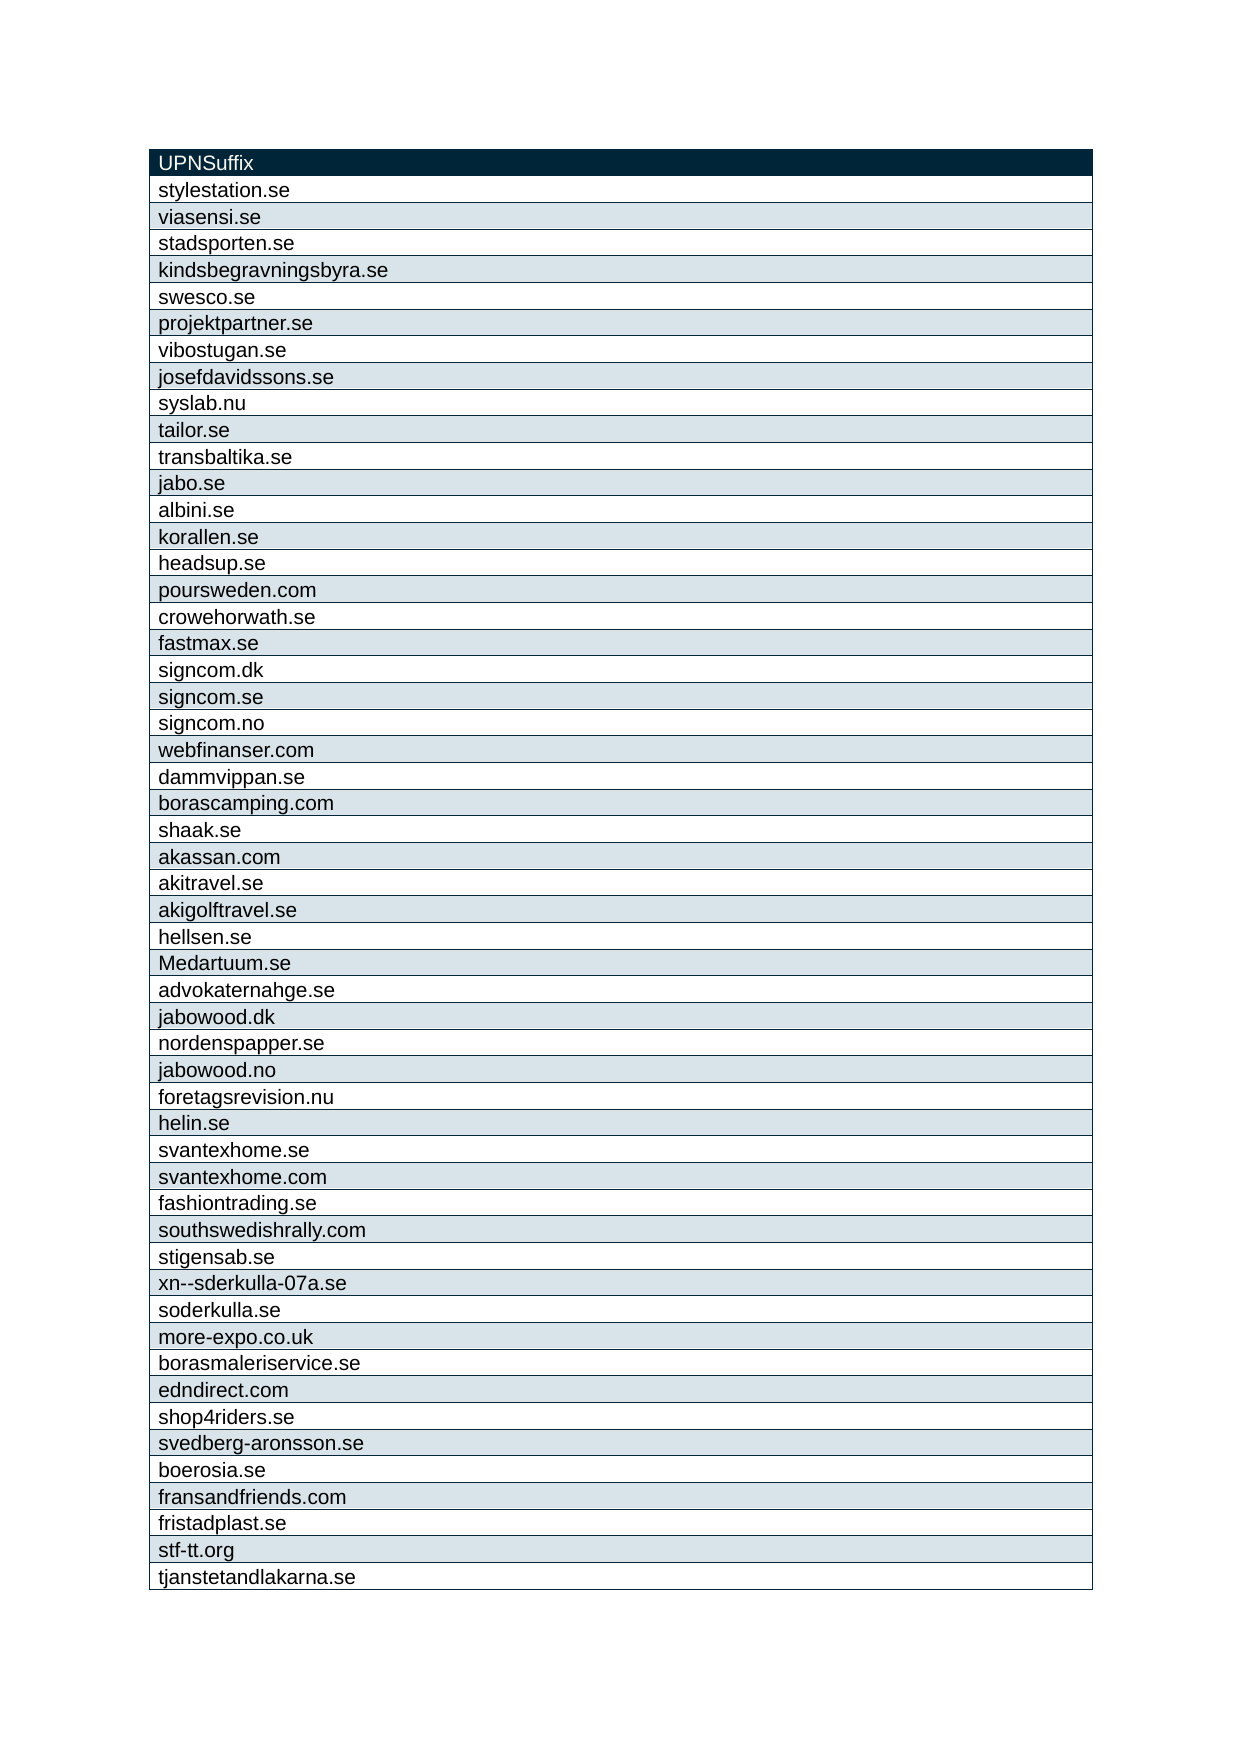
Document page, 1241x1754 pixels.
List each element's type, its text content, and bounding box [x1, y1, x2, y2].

table_cell stf-tt.org [150, 1536, 1092, 1562]
table_cell svedberg-aronsson.se [150, 1430, 1092, 1455]
table_cell stylestation.se [150, 176, 1092, 202]
table_cell poursweden.com [150, 576, 1092, 602]
table_cell akitravel.se [150, 870, 1092, 895]
table_cell kindsbegravningsbyra.se [150, 256, 1092, 282]
table_cell Medartuum.se [150, 950, 1092, 975]
table_cell foretagsrevision.nu [150, 1083, 1092, 1108]
table_cell akigolftravel.se [150, 896, 1092, 922]
table_cell korallen.se [150, 523, 1092, 548]
table_cell signcom.se [150, 683, 1092, 708]
table_cell jabowood.dk [150, 1003, 1092, 1028]
table_cell borascamping.com [150, 790, 1092, 815]
table_cell signcom.no [150, 710, 1092, 735]
table_cell syslab.nu [150, 390, 1092, 415]
table_cell crowehorwath.se [150, 603, 1092, 628]
table_cell helin.se [150, 1110, 1092, 1135]
table_header UPNSuffix [150, 150, 1092, 175]
table_cell projektpartner.se [150, 310, 1092, 335]
table_cell jabowood.no [150, 1056, 1092, 1082]
table_cell headsup.se [150, 550, 1092, 575]
table_cell shop4riders.se [150, 1403, 1092, 1428]
table_cell boerosia.se [150, 1456, 1092, 1482]
table_cell hellsen.se [150, 923, 1092, 948]
table_cell soderkulla.se [150, 1296, 1092, 1322]
table_cell fristadplast.se [150, 1510, 1092, 1535]
table_cell albini.se [150, 496, 1092, 522]
table_cell edndirect.com [150, 1376, 1092, 1402]
table_cell fashiontrading.se [150, 1190, 1092, 1215]
table_cell shaak.se [150, 816, 1092, 842]
table_cell fastmax.se [150, 630, 1092, 655]
table_cell dammvippan.se [150, 763, 1092, 788]
table_cell akassan.com [150, 843, 1092, 868]
table_cell jabo.se [150, 470, 1092, 495]
table_cell xn--sderkulla-07a.se [150, 1270, 1092, 1295]
table_cell tjanstetandlakarna.se [150, 1563, 1092, 1588]
table_cell more-expo.co.uk [150, 1323, 1092, 1348]
table_cell tailor.se [150, 416, 1092, 442]
table_cell viasensi.se [150, 203, 1092, 228]
table_cell svantexhome.se [150, 1136, 1092, 1162]
table_cell southswedishrally.com [150, 1216, 1092, 1242]
table_cell swesco.se [150, 283, 1092, 308]
table_cell fransandfriends.com [150, 1483, 1092, 1508]
table_cell advokaternahge.se [150, 976, 1092, 1002]
table_cell webfinanser.com [150, 736, 1092, 762]
table_cell transbaltika.se [150, 443, 1092, 468]
table_cell nordenspapper.se [150, 1030, 1092, 1055]
table_cell vibostugan.se [150, 336, 1092, 362]
table_cell stigensab.se [150, 1243, 1092, 1268]
table_cell borasmaleriservice.se [150, 1350, 1092, 1375]
table_cell josefdavidssons.se [150, 363, 1092, 388]
table_cell svantexhome.com [150, 1163, 1092, 1188]
table_cell signcom.dk [150, 656, 1092, 682]
table_cell stadsporten.se [150, 230, 1092, 255]
